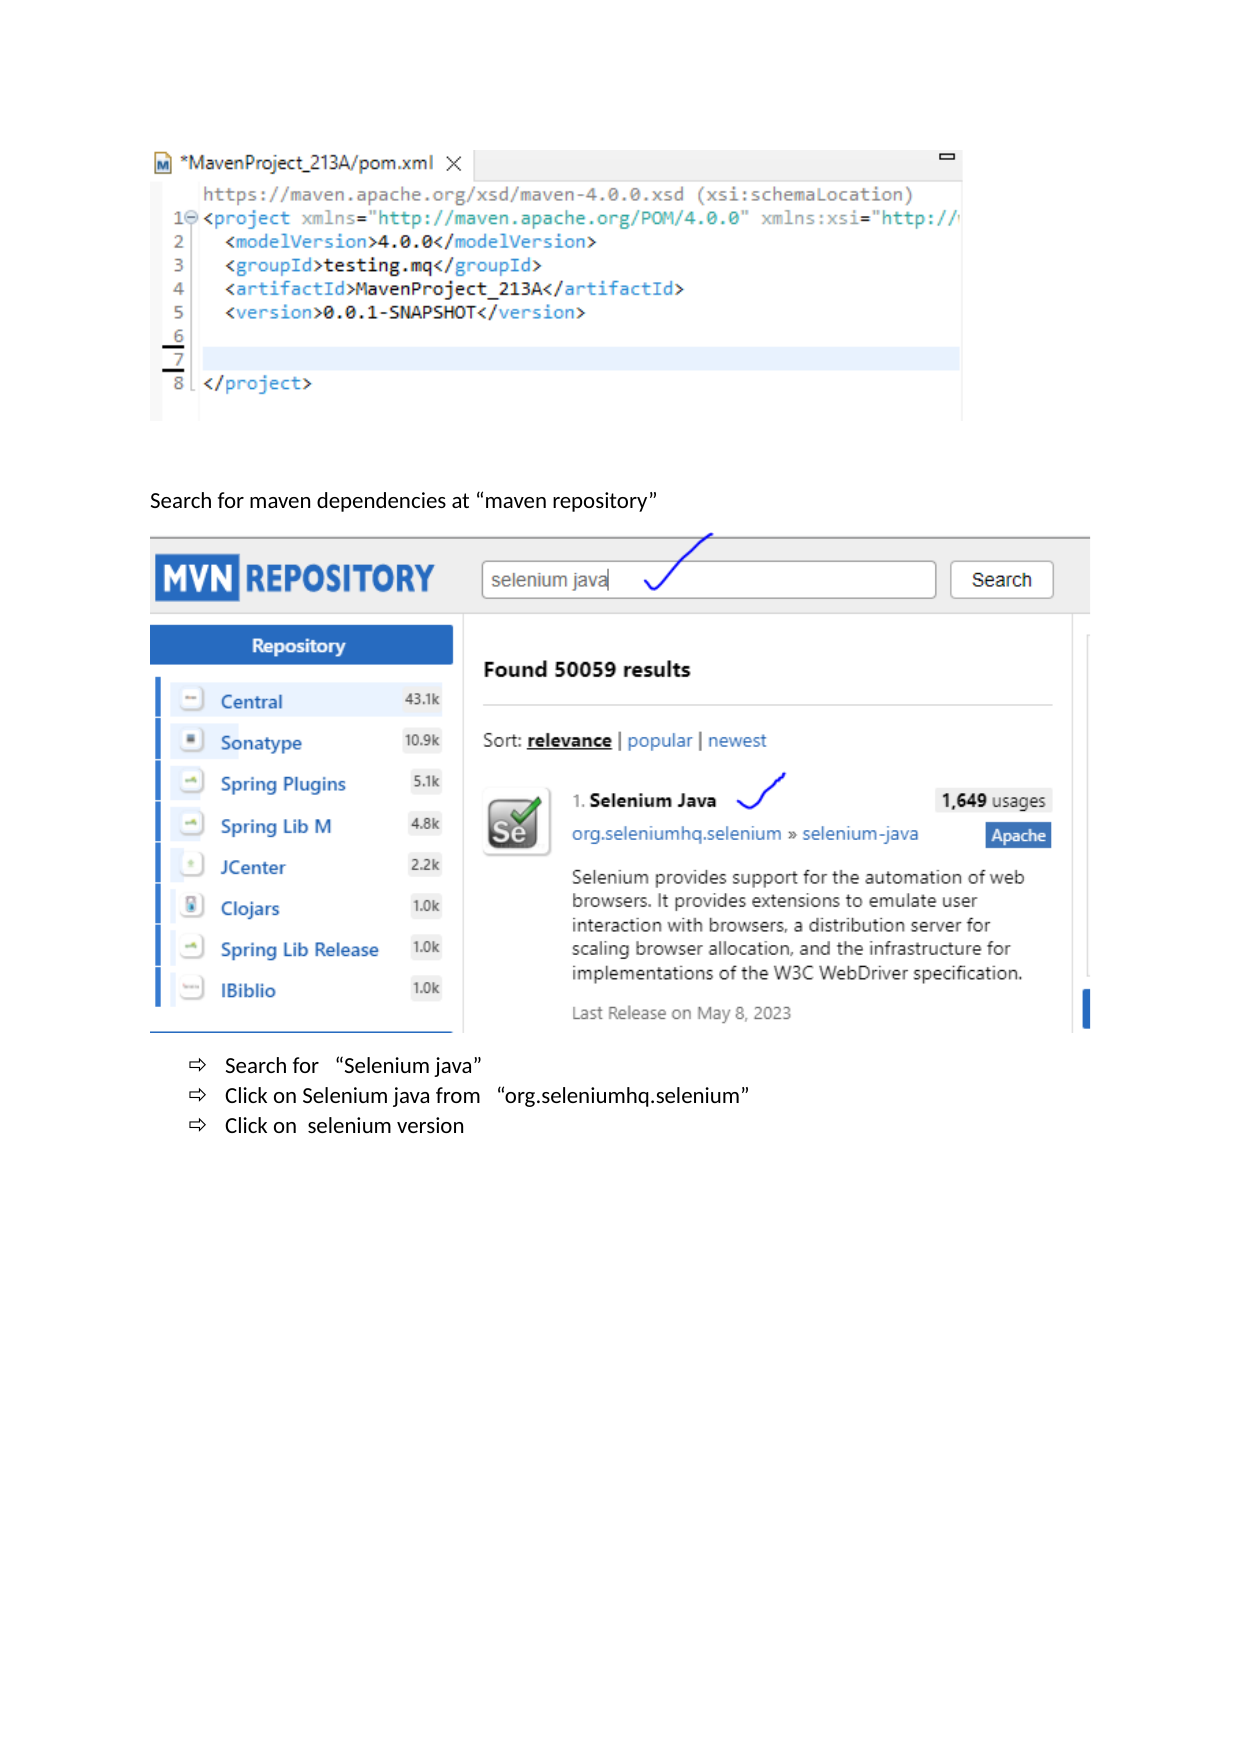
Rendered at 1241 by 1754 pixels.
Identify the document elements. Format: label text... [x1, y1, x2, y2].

list Click on Selenium java from “org.seleniumhq.selenium” [187, 1081, 1090, 1109]
list Search for “Selenium java” [187, 1051, 1090, 1079]
text Search for maven dependencies at “maven repository” [150, 486, 1090, 514]
list Click on selenium version [187, 1112, 1090, 1140]
picture [150, 532, 1091, 1033]
picture [150, 150, 963, 421]
